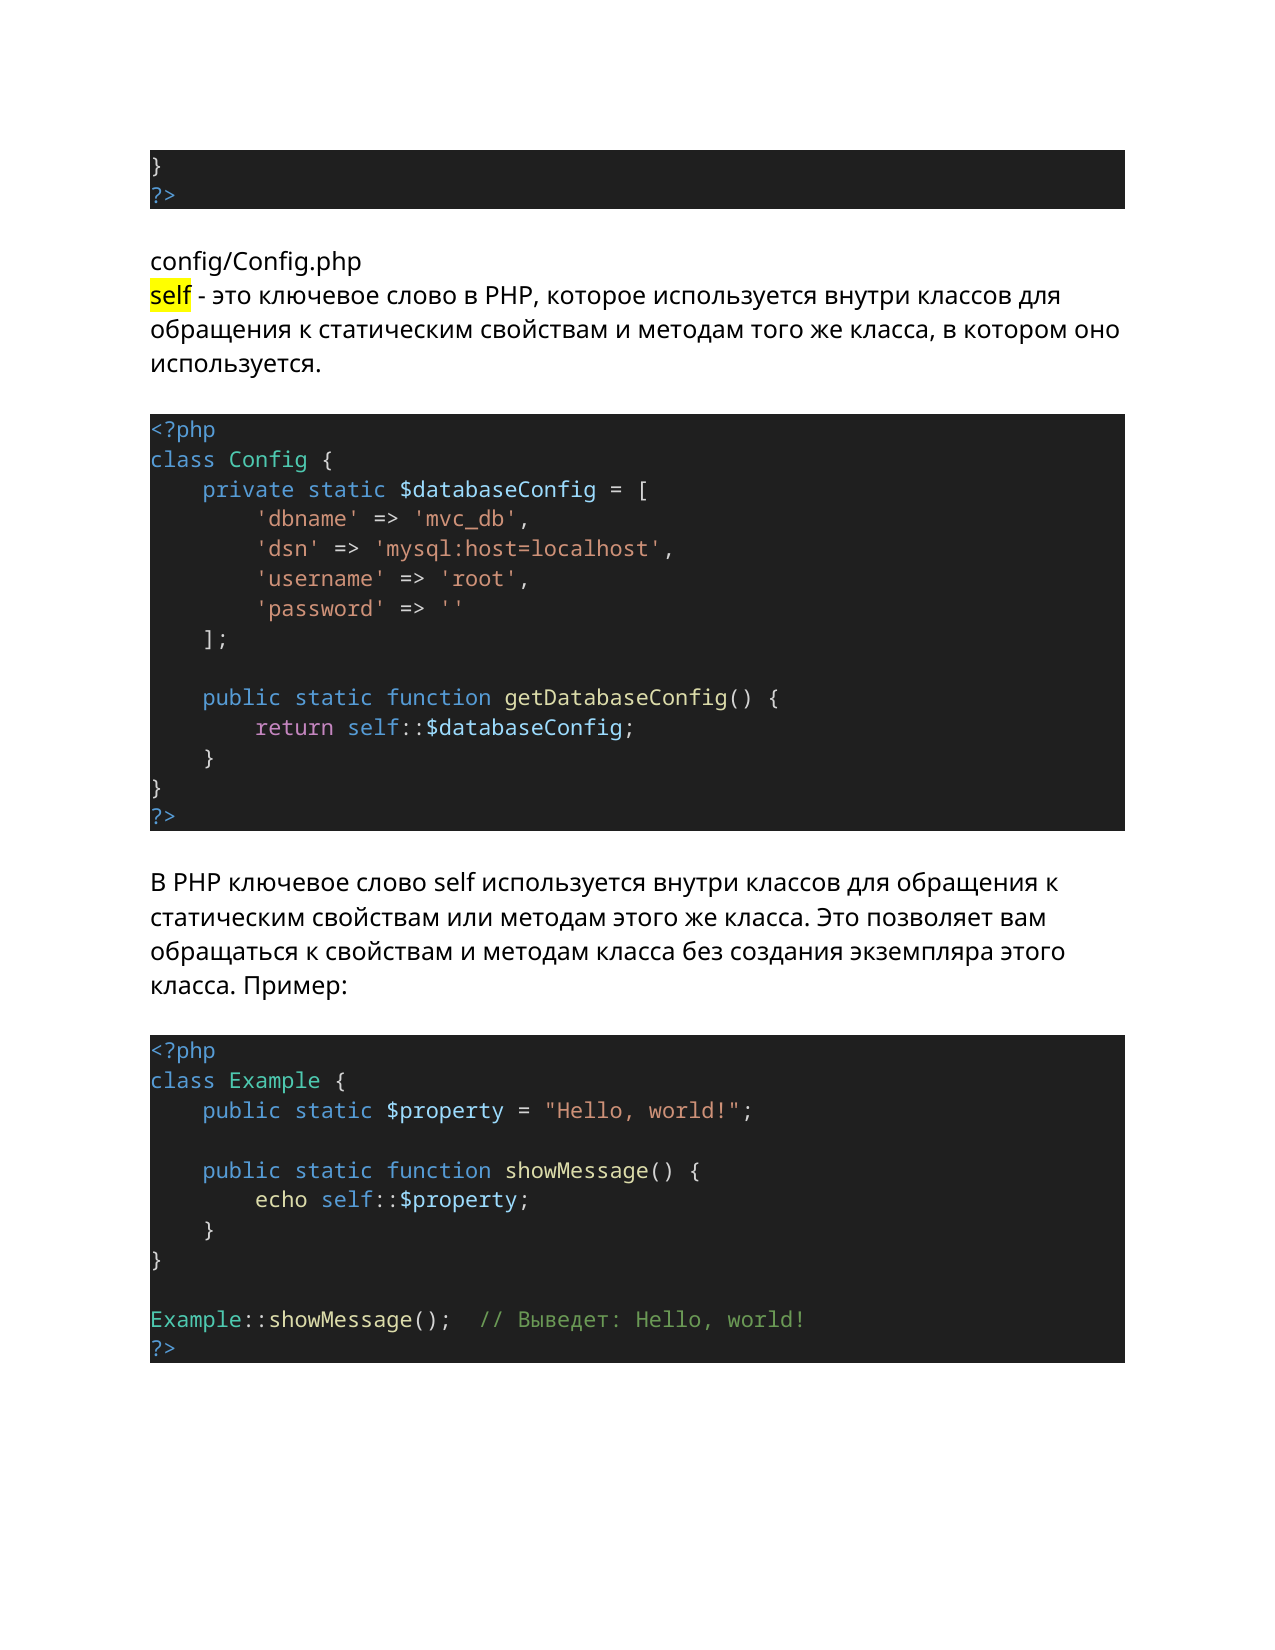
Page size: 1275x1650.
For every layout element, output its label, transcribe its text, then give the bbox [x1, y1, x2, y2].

text self - это ключевое слово в PHP, которое используется внутри классов для обращения к статическим свойствам и методам того же класса, в котором оно используется. [150, 278, 1125, 380]
text <?php [150, 1035, 1125, 1065]
text 'dsn' => 'mysql:host=localhost', [150, 533, 1125, 563]
text Example::showMessage(); // Выведет: Hello, world! [150, 1303, 1125, 1333]
text ?> [150, 801, 1125, 831]
text class Config { [150, 444, 1125, 473]
text } [150, 742, 1125, 771]
text private static $databaseConfig = [ [150, 473, 1125, 503]
text ?> [150, 180, 1125, 209]
text } [150, 1214, 1125, 1244]
text public static function getDatabaseConfig() { [150, 682, 1125, 712]
text 'username' => 'root', [150, 563, 1125, 593]
text <?php [150, 414, 1125, 444]
text echo self::$property; [150, 1184, 1125, 1214]
text ?> [150, 1333, 1125, 1363]
text ]; [150, 622, 1125, 652]
text 'password' => '' [150, 593, 1125, 622]
text return self::$databaseConfig; [150, 712, 1125, 742]
text } [150, 150, 1125, 180]
text class Example { [150, 1065, 1125, 1095]
text config/Config.php [150, 244, 1125, 278]
text В PHP ключевое слово self используется внутри классов для обращения к статическим свойствам или методам этого же класса. Это позволяет вам обращаться к свойствам и методам класса без создания экземпляра этого класса. Пример: [150, 865, 1125, 1001]
text 'dbname' => 'mvc_db', [150, 503, 1125, 533]
text } [150, 1244, 1125, 1274]
text public static function showMessage() { [150, 1154, 1125, 1184]
text public static $property = "Hello, world!"; [150, 1095, 1125, 1125]
text } [150, 771, 1125, 801]
